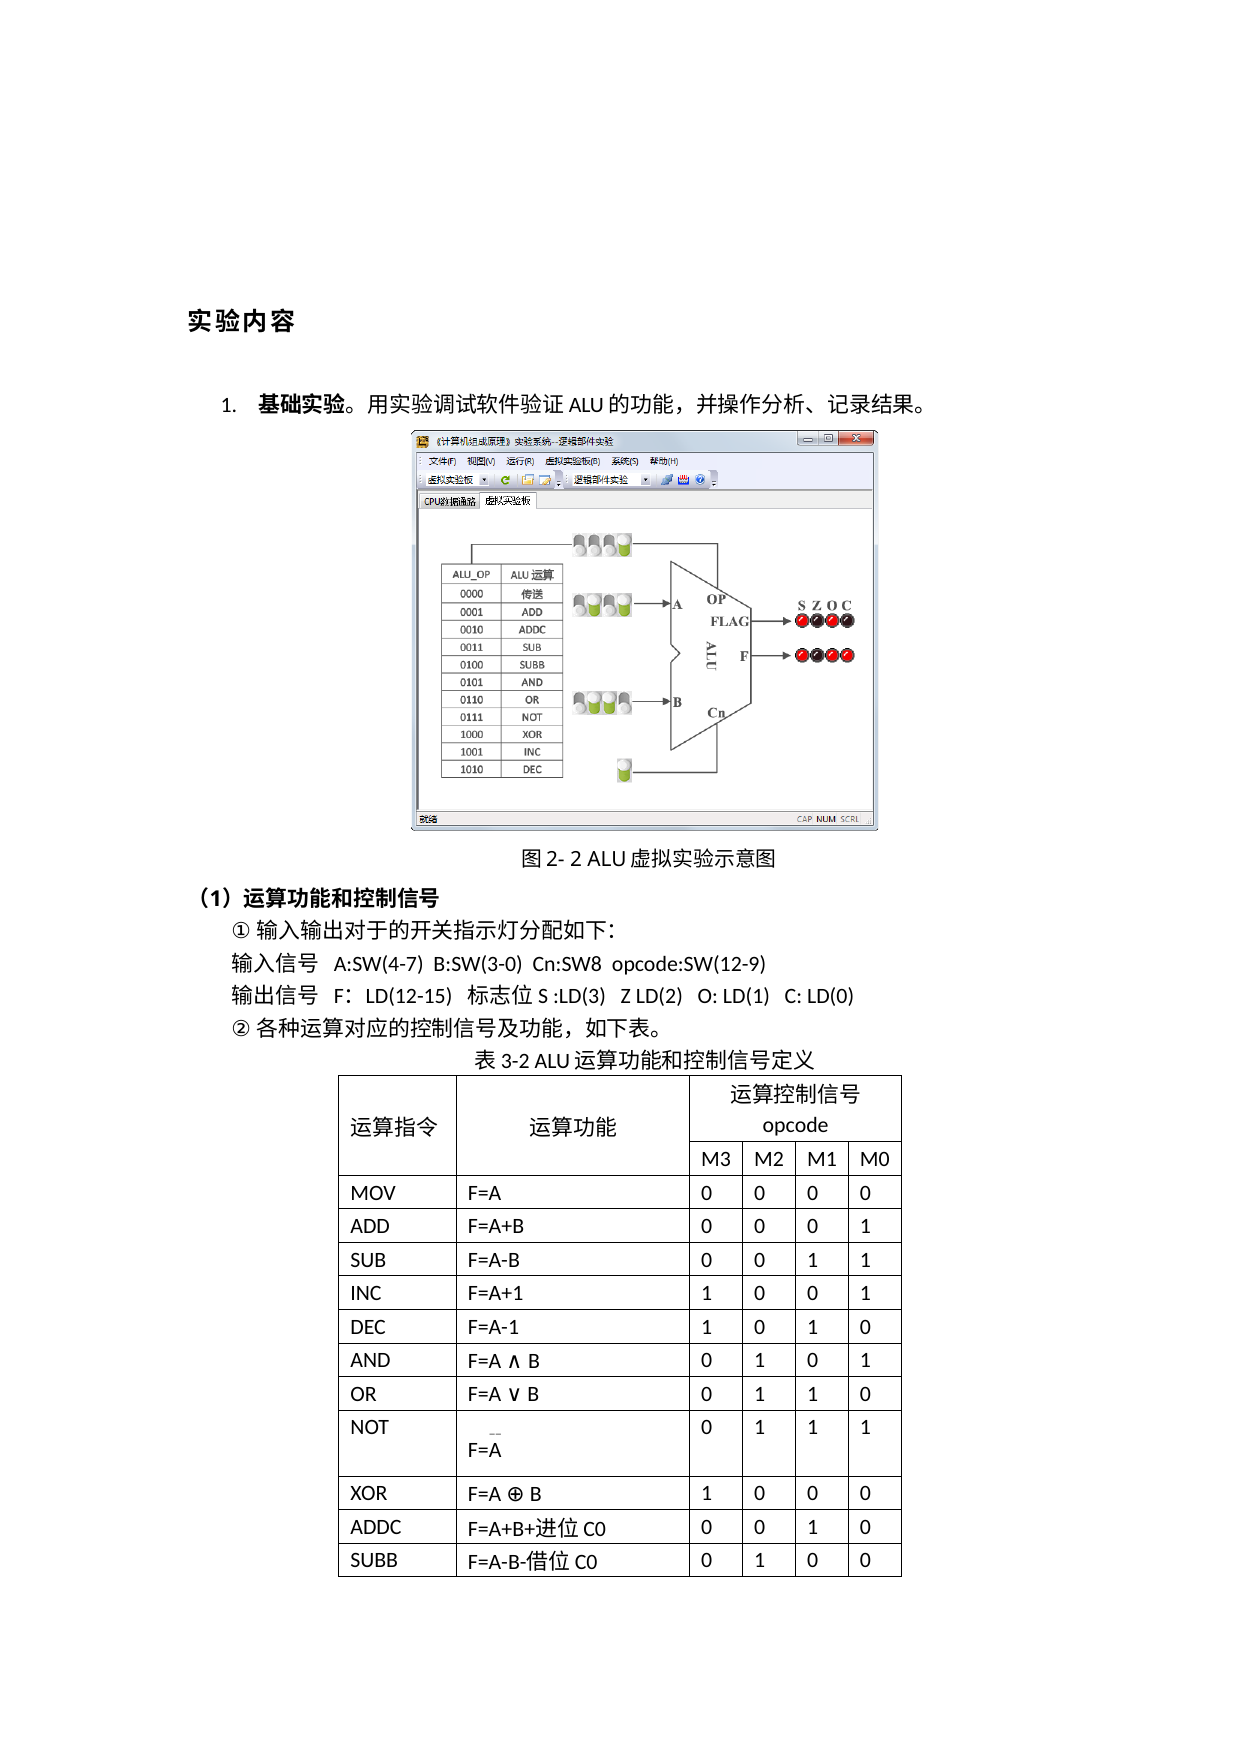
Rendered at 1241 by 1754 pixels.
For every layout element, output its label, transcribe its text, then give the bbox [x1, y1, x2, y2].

table_cell 0 [690, 1243, 742, 1275]
table_cell 0 [690, 1209, 742, 1242]
table_cell 0 [796, 1344, 848, 1376]
table_cell MOV [339, 1176, 456, 1208]
table_cell 1 [796, 1243, 848, 1275]
table_cell 0 [743, 1243, 795, 1275]
table_cell M0 [849, 1142, 901, 1175]
table_cell 0 [796, 1276, 848, 1309]
table_cell XOR [339, 1477, 456, 1509]
table_cell 0 [743, 1276, 795, 1309]
table_cell 1 [796, 1310, 848, 1342]
table_cell 0 [743, 1310, 795, 1342]
table_header 运算指令 [339, 1076, 456, 1175]
table_cell 0 [690, 1544, 742, 1576]
table_cell ADDC [339, 1510, 456, 1543]
table_cell SUBB [339, 1544, 456, 1576]
table_cell 0 [849, 1477, 901, 1509]
table_cell 1 [743, 1377, 795, 1409]
table_cell F=A ∨ B [457, 1377, 689, 1409]
table_cell F=A+B [457, 1209, 689, 1242]
table_cell 1 [690, 1477, 742, 1509]
subtitle 实验内容 [187, 287, 1053, 352]
table_cell 0 [743, 1510, 795, 1543]
table_cell F=A-B-借位C0 [457, 1544, 689, 1576]
table_cell F=A ⊕ B [457, 1477, 689, 1509]
table_cell 0 [849, 1544, 901, 1576]
table_cell F=A [457, 1176, 689, 1208]
table_cell 1 [690, 1276, 742, 1309]
table_cell 0 [796, 1477, 848, 1509]
text 输出信号 F：LD(12-15) 标志位 S :LD(3) Z LD(2) O: LD(1) C: LD(0) [187, 978, 1053, 1010]
table_cell 0 [796, 1176, 848, 1208]
table_cell F=A+1 [457, 1276, 689, 1309]
subtitle （1）运算功能和控制信号 [187, 880, 1053, 913]
table_cell SUB [339, 1243, 456, 1275]
table_cell 0 [690, 1510, 742, 1543]
table_cell 0 [690, 1377, 742, 1409]
table_cell 0 [849, 1310, 901, 1342]
table_cell DEC [339, 1310, 456, 1342]
table_cell 0 [690, 1344, 742, 1376]
table_cell 0 [743, 1176, 795, 1208]
table_cell 0 [796, 1209, 848, 1242]
table_cell 0 [743, 1209, 795, 1242]
text ② 各种运算对应的控制信号及功能，如下表。 [187, 1010, 1053, 1043]
text 图2- 2 ALU虚拟实验示意图 [187, 841, 1053, 874]
table_cell 0 [690, 1176, 742, 1208]
table_cell 1 [796, 1510, 848, 1543]
table_cell F=A+B+进位C0 [457, 1510, 689, 1543]
table_cell F=A-1 [457, 1310, 689, 1342]
table_cell M2 [743, 1142, 795, 1175]
list 基础实验。用实验调试软件验证ALU的功能，并操作分析、记录结果。 [220, 386, 1053, 419]
table_cell F=A ∧ B [457, 1344, 689, 1376]
text ① 输入输出对于的开关指示灯分配如下： [187, 913, 1053, 945]
table_cell M1 [796, 1142, 848, 1175]
table_cell 1 [743, 1544, 795, 1576]
table_cell 0 [796, 1544, 848, 1576]
table_cell 1 [849, 1411, 901, 1476]
table_cell OR [339, 1377, 456, 1409]
table_cell 1 [849, 1209, 901, 1242]
table_cell 1 [690, 1310, 742, 1342]
table_header 运算控制信号opcode [690, 1076, 901, 1141]
picture [411, 430, 879, 831]
table_cell 0 [743, 1477, 795, 1509]
table_cell 1 [743, 1344, 795, 1376]
table_cell 1 [796, 1377, 848, 1409]
table_cell AND [339, 1344, 456, 1376]
table_cell F= [457, 1411, 689, 1476]
table_cell 1 [849, 1344, 901, 1376]
table_cell NOT [339, 1411, 456, 1476]
table_cell 1 [849, 1243, 901, 1275]
text 表3-2 ALU运算功能和控制信号定义 [187, 1043, 1053, 1075]
table_cell 1 [849, 1276, 901, 1309]
table_cell 0 [849, 1510, 901, 1543]
table_cell 0 [690, 1411, 742, 1476]
table_cell 0 [849, 1176, 901, 1208]
text 输入信号 A:SW(4-7) B:SW(3-0) Cn:SW8 opcode:SW(12-9) [187, 945, 1053, 978]
table_cell 1 [743, 1411, 795, 1476]
table_cell M3 [690, 1142, 742, 1175]
table_cell 0 [849, 1377, 901, 1409]
table_header 运算功能 [457, 1076, 689, 1175]
table_cell 1 [796, 1411, 848, 1476]
table_cell ADD [339, 1209, 456, 1242]
table_cell F=A-B [457, 1243, 689, 1275]
table_cell INC [339, 1276, 456, 1309]
